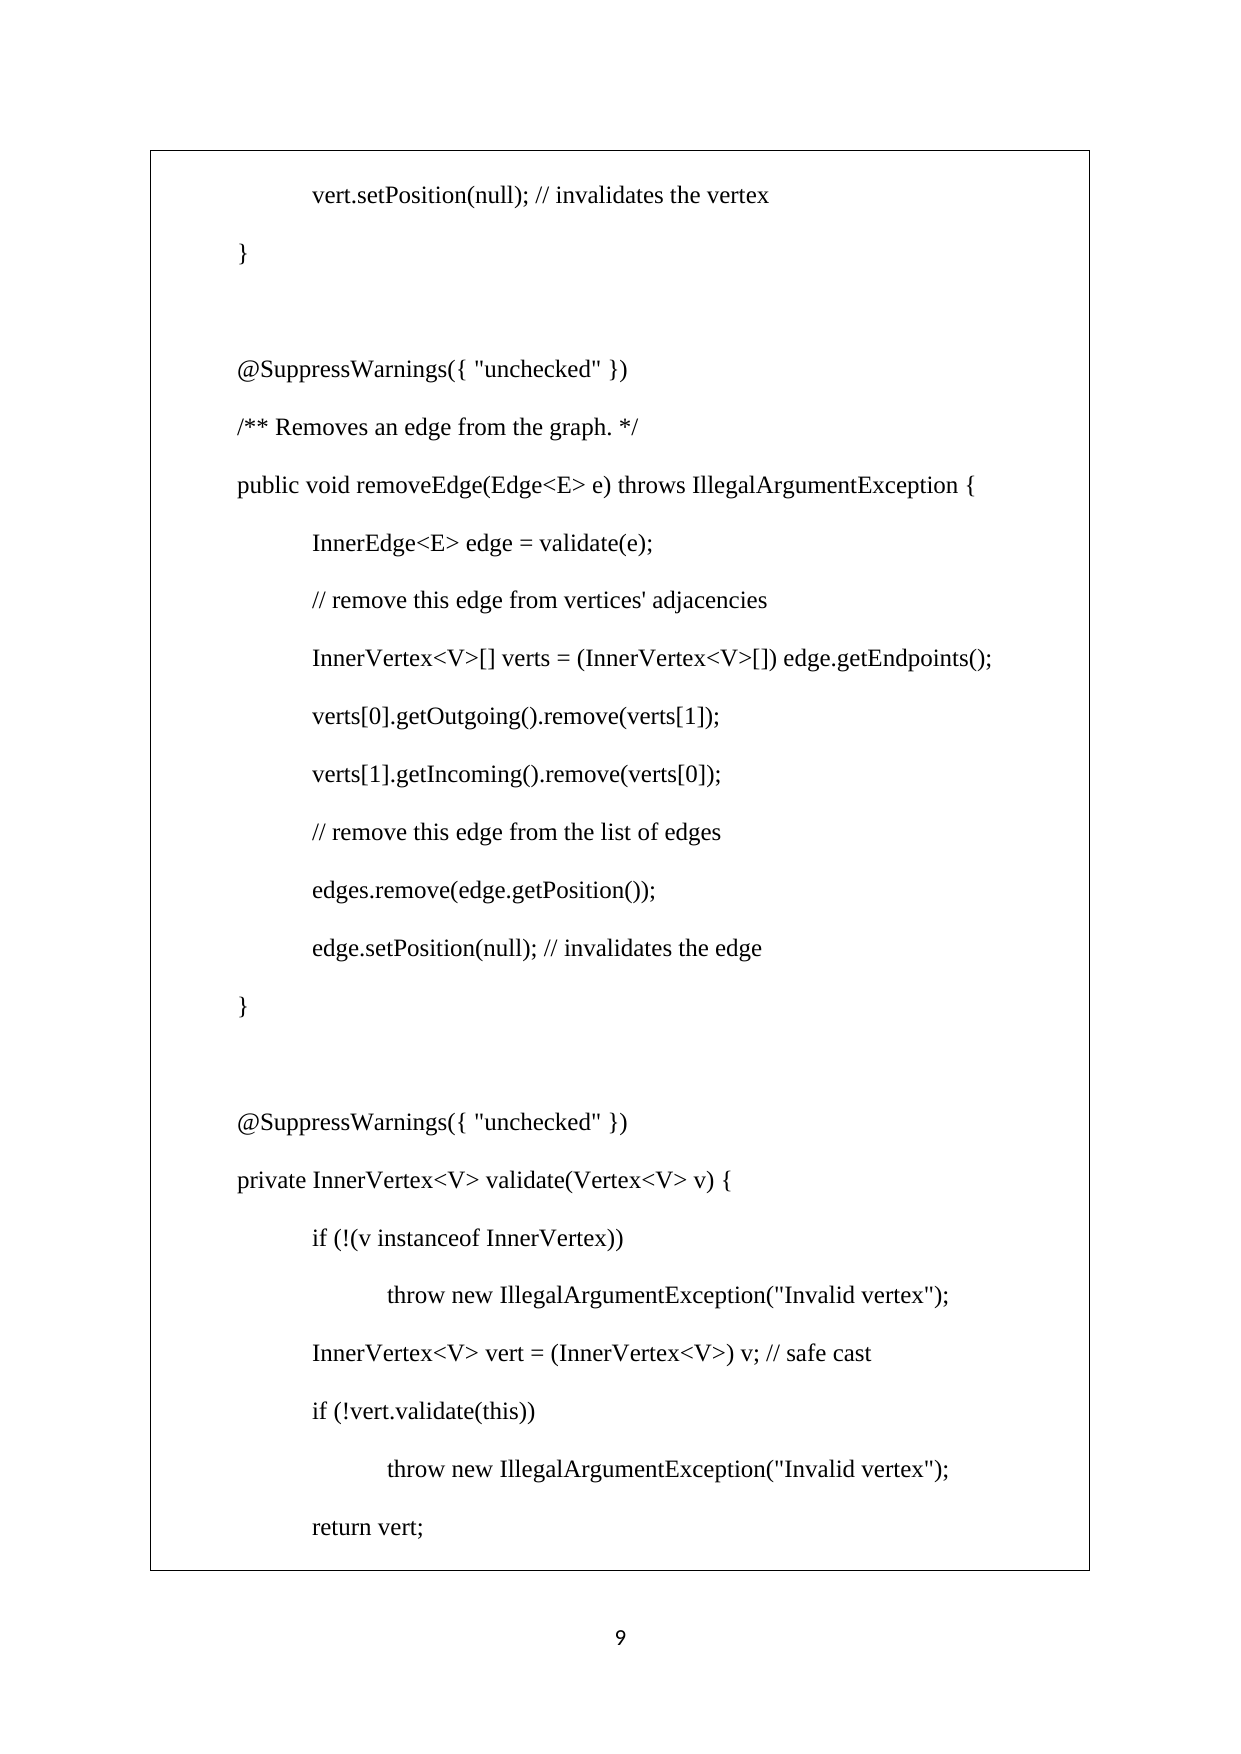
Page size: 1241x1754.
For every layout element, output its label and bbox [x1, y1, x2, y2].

table_cell [151, 151, 1089, 1570]
